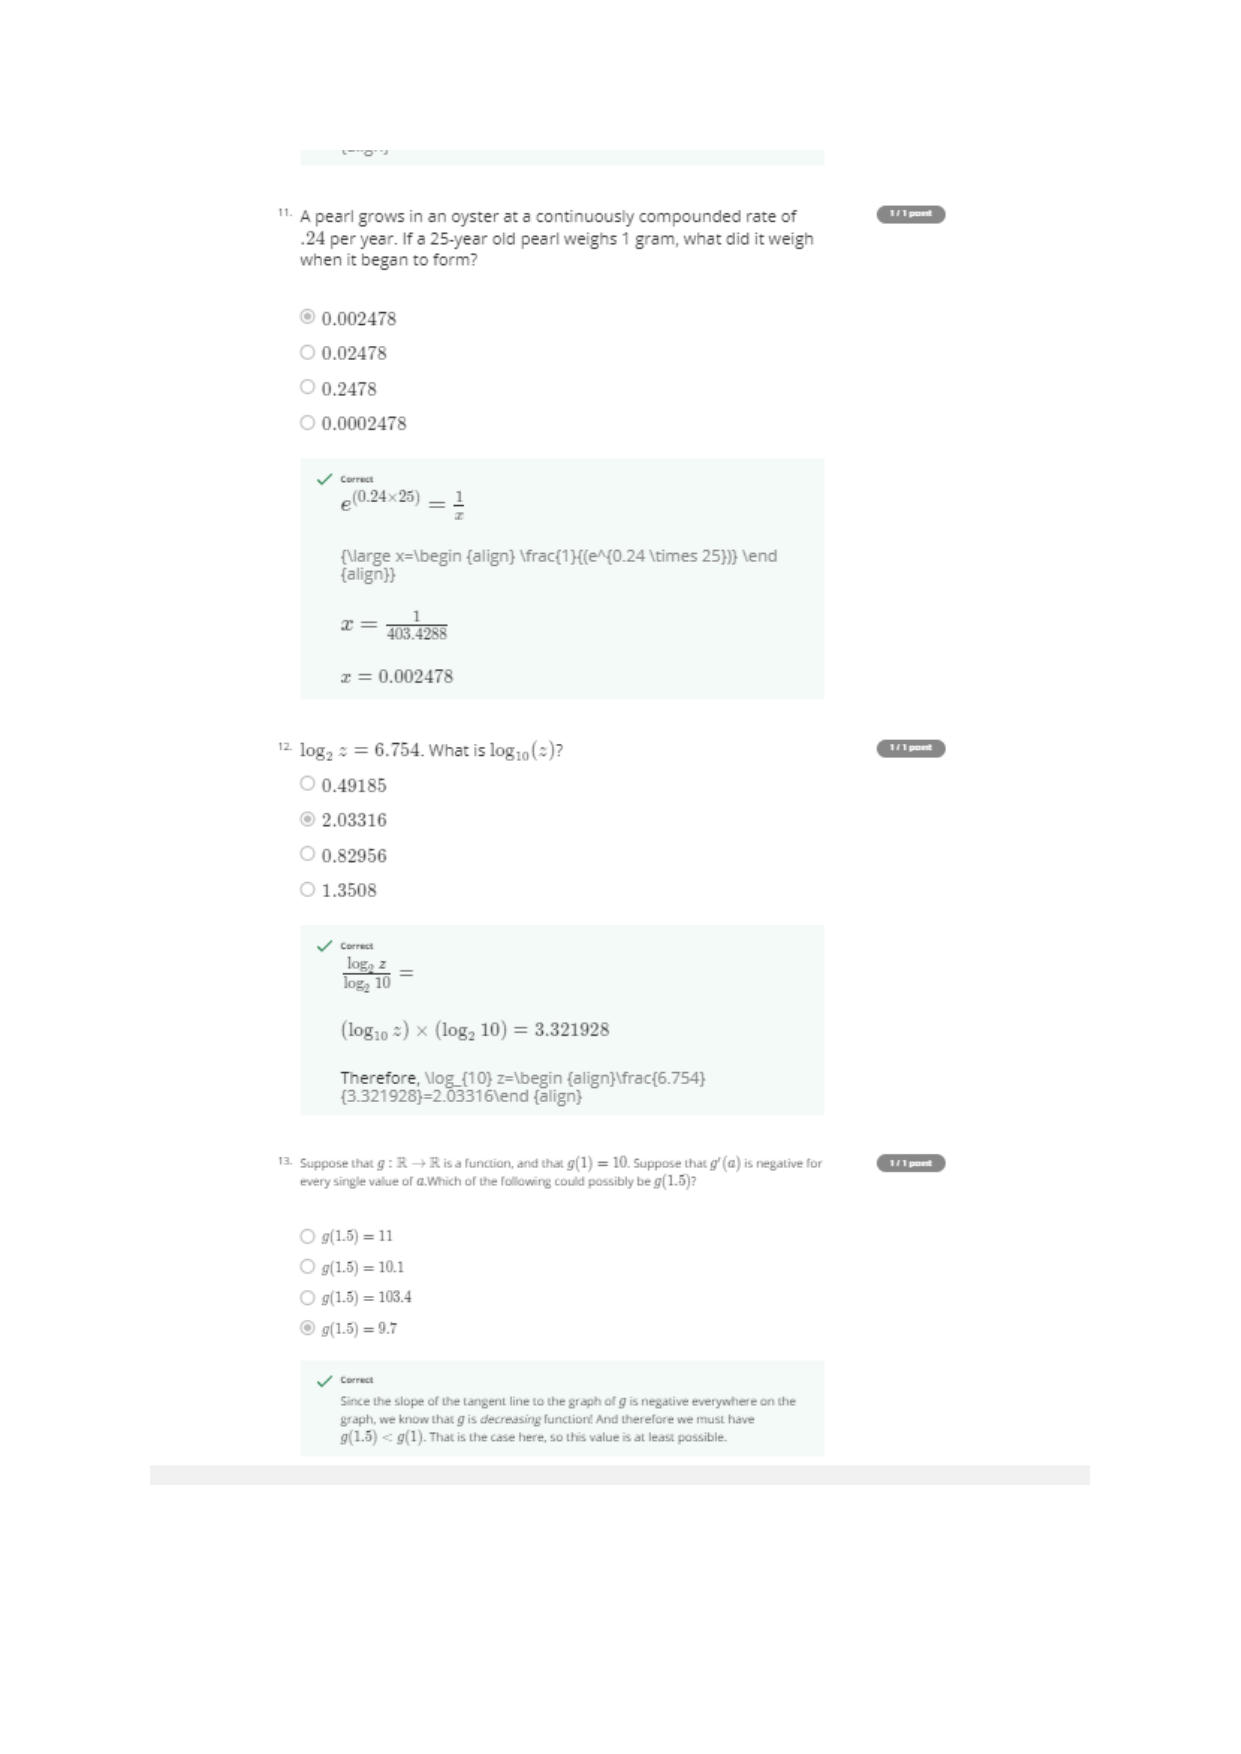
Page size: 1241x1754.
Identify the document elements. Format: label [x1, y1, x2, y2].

picture [150, 150, 1091, 1485]
